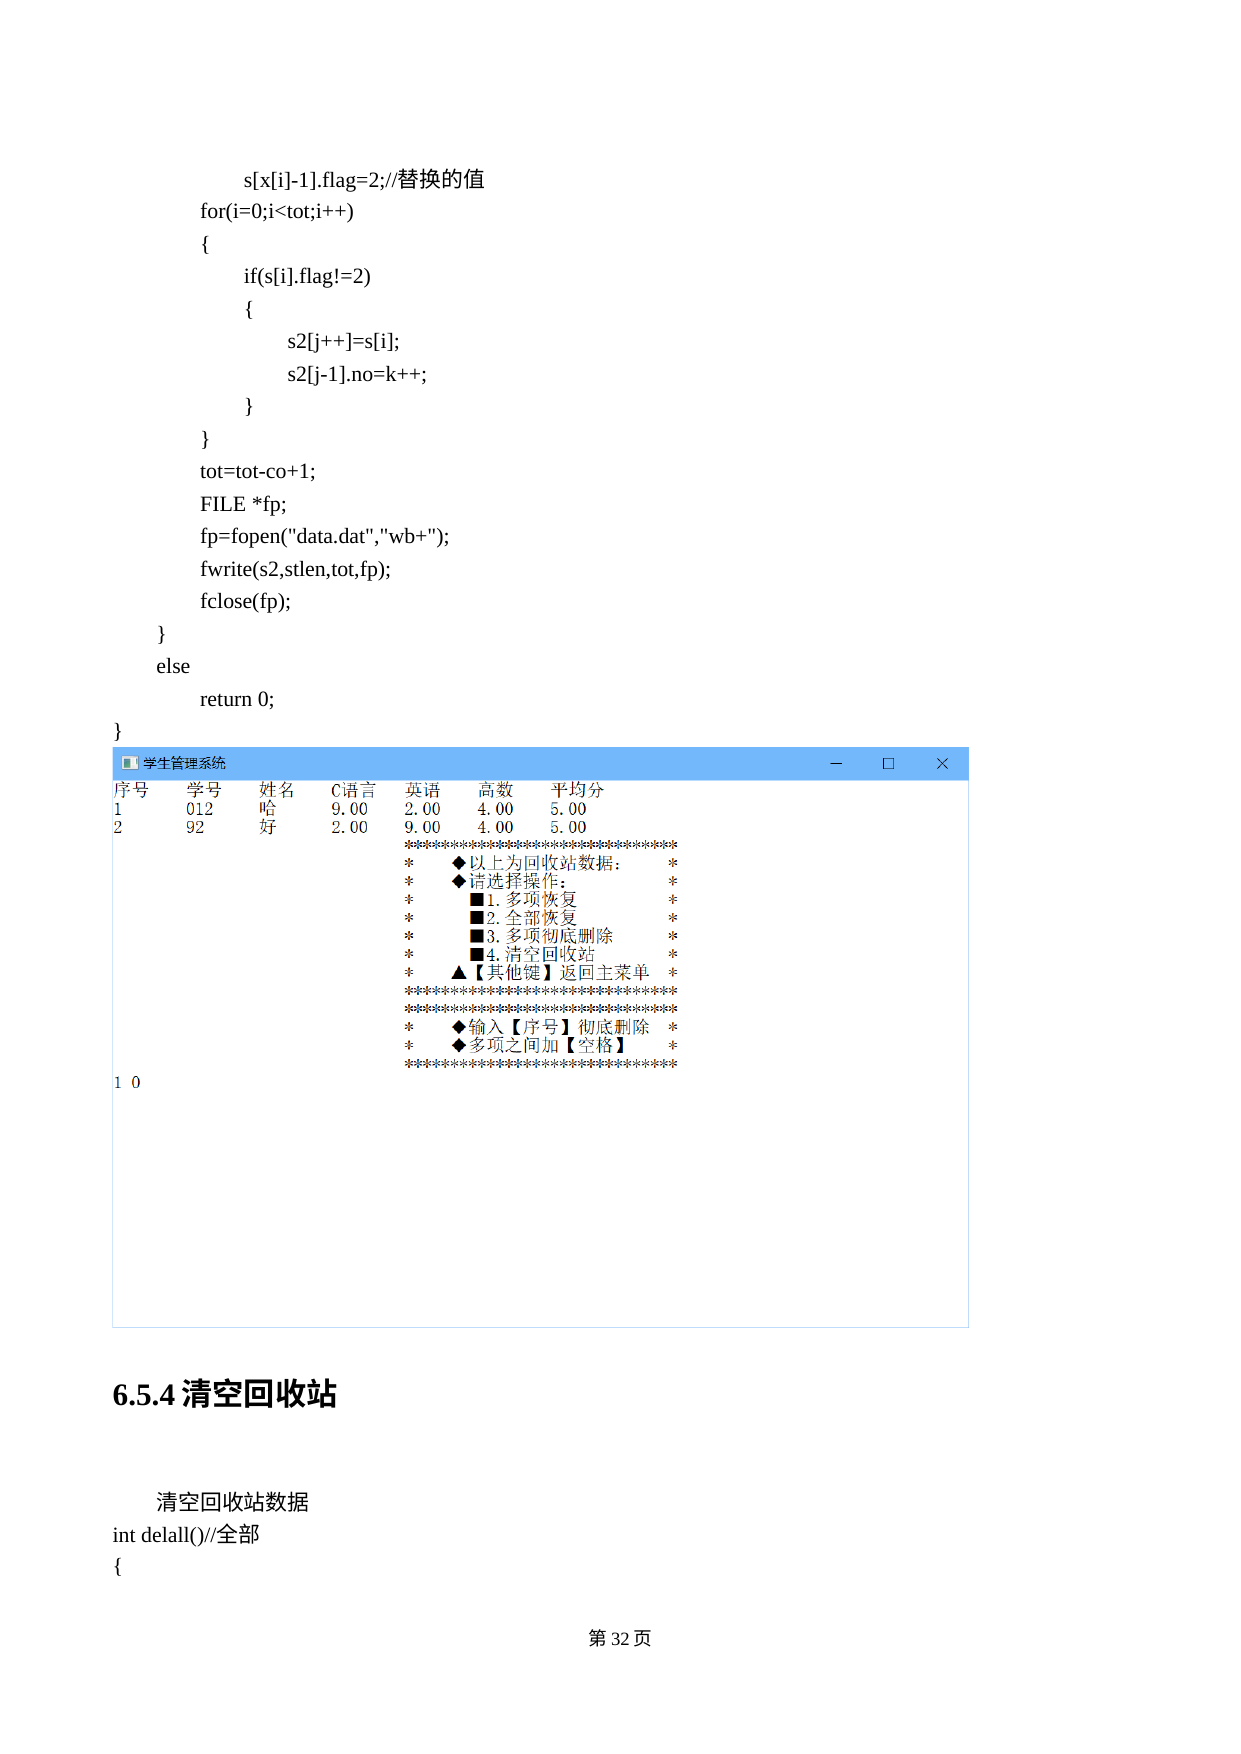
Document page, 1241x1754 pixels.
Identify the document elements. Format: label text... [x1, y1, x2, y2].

text if(s[i].flag!=2) [112, 259, 1128, 292]
text } [112, 389, 1128, 422]
text } [112, 617, 1128, 649]
picture [112, 747, 969, 1328]
text FILE *fp; [112, 487, 1128, 519]
text tot=tot-co+1; [112, 454, 1128, 487]
text s[x[i]-1].flag=2;//替换的值 [112, 162, 1128, 194]
text fclose(fp); [112, 584, 1128, 617]
text fwrite(s2,stlen,tot,fp); [112, 552, 1128, 584]
text s2[j-1].no=k++; [112, 357, 1128, 389]
text 清空回收站数据 [112, 1484, 1128, 1517]
text else [112, 649, 1128, 682]
text { [112, 292, 1128, 324]
text } [112, 422, 1128, 454]
text return 0; [112, 682, 1128, 714]
text { [112, 1549, 1128, 1582]
text fp=fopen("data.dat","wb+"); [112, 519, 1128, 552]
text { [112, 227, 1128, 259]
subtitle 6.5.4清空回收站 [112, 1359, 1128, 1424]
text int delall()//全部 [112, 1517, 1128, 1549]
text for(i=0;i<tot;i++) [112, 194, 1128, 227]
text s2[j++]=s[i]; [112, 324, 1128, 357]
text } [112, 714, 1128, 747]
